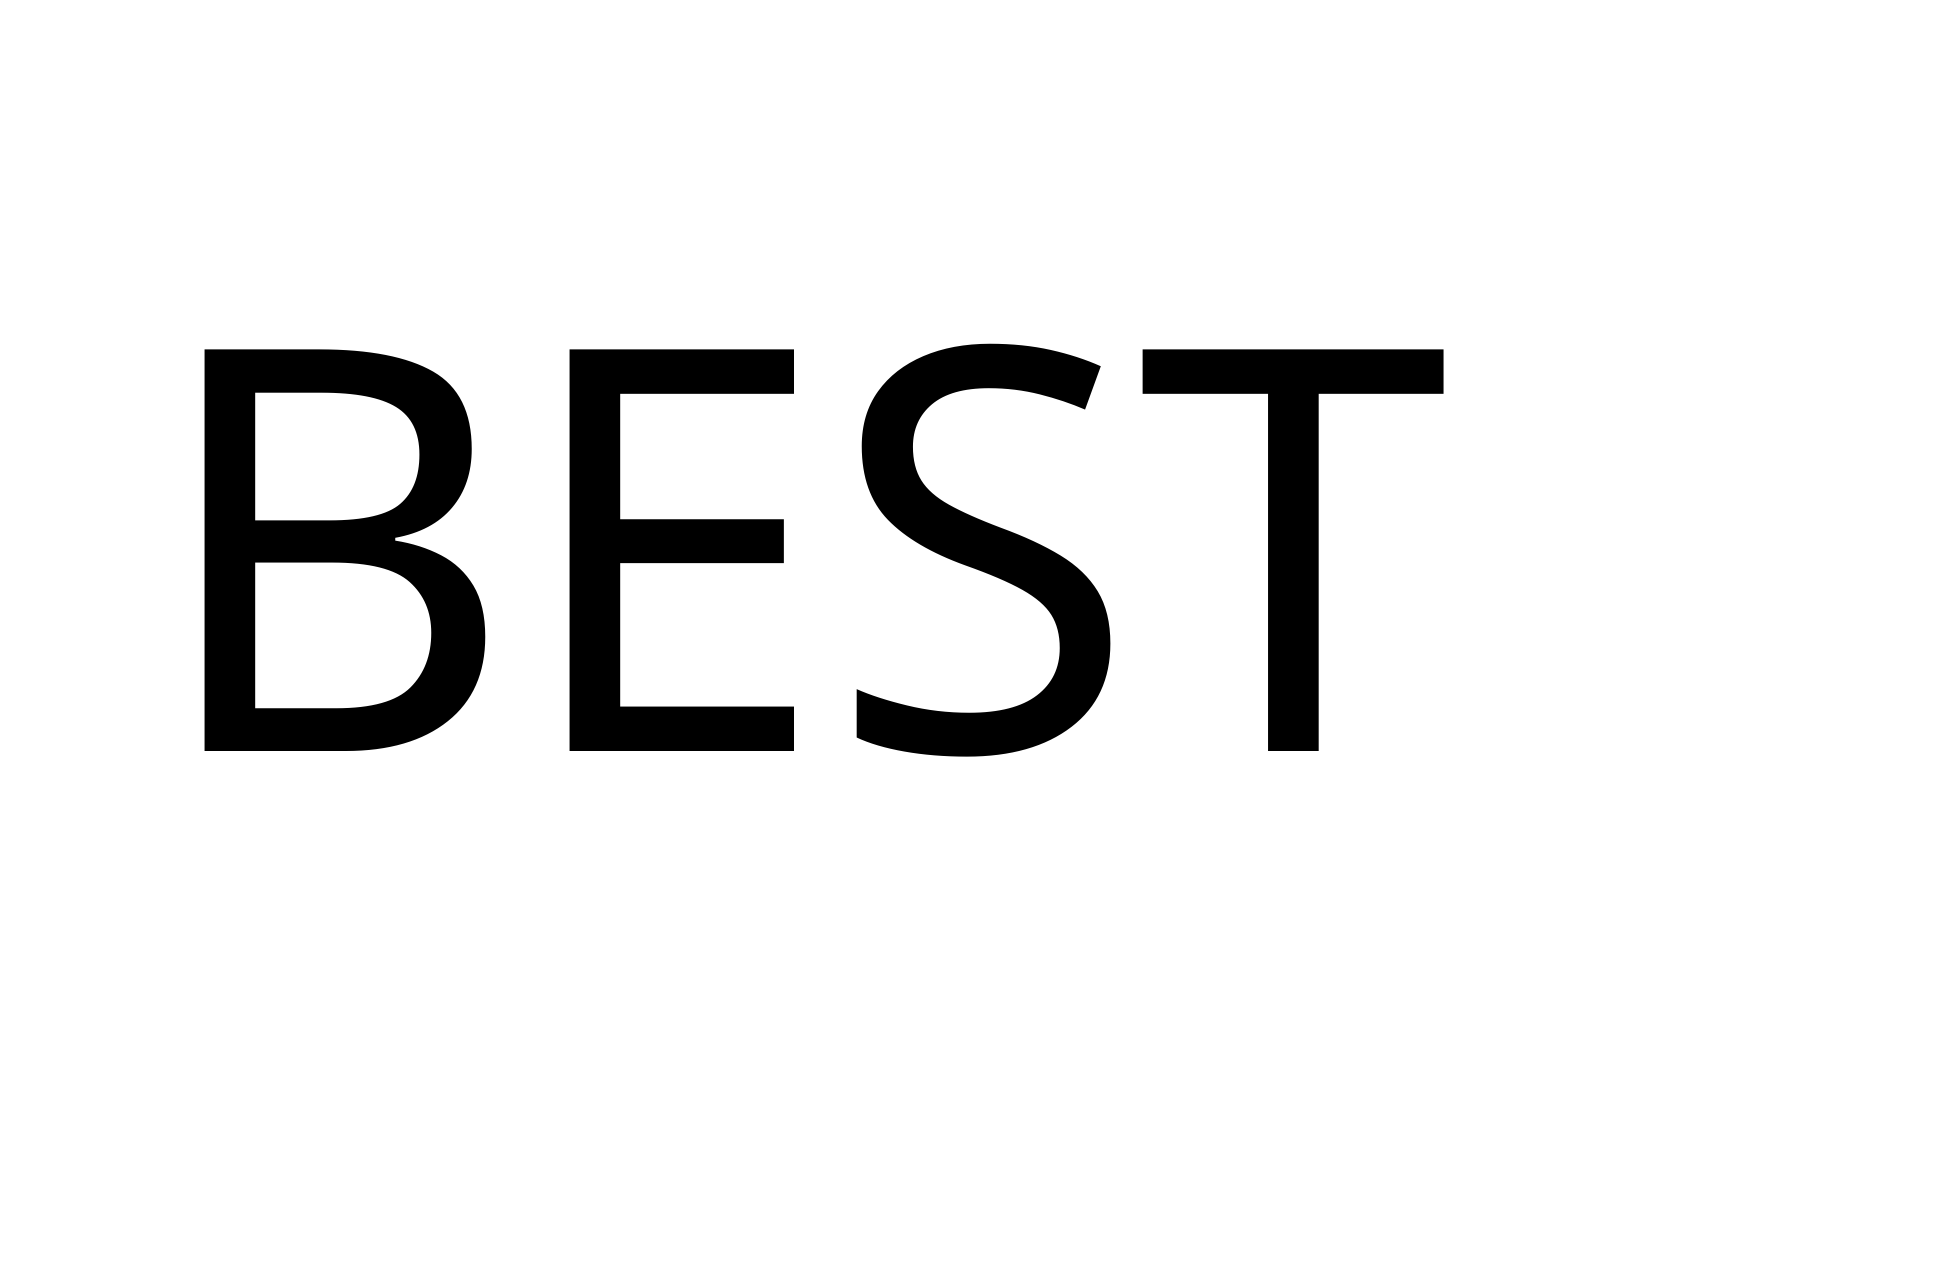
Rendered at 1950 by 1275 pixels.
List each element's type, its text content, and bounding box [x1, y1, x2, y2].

text BEST RADIO DRAMA TALENTS [150, 150, 1800, 916]
